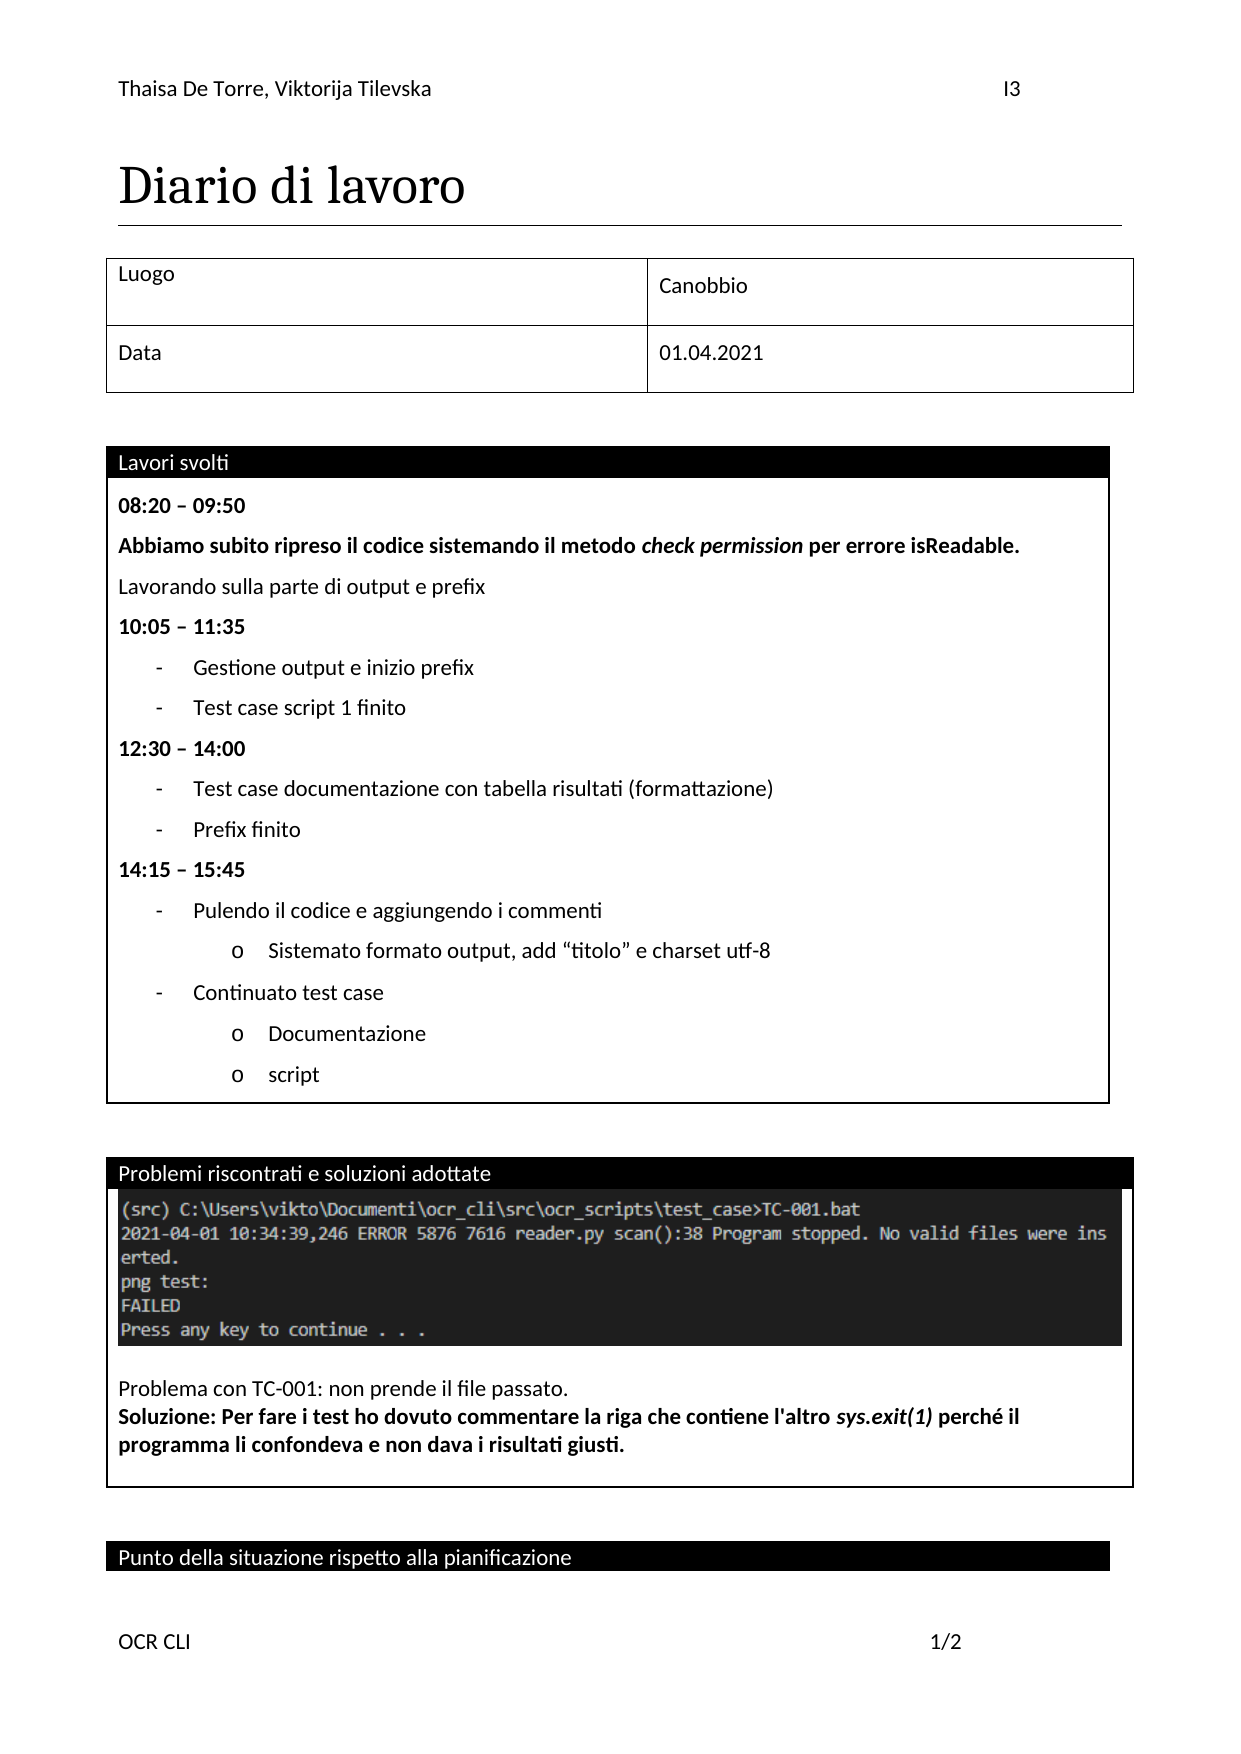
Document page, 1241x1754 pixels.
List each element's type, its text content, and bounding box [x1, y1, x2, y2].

table_header Problemi riscontrati e soluzioni adottate [108, 1159, 1132, 1187]
table_cell 01.04.2021 [648, 326, 1133, 392]
picture [118, 1189, 1122, 1346]
table_cell Problema con TC-001: non prende il file passato. Soluzione: Per fare i test ho dovuto commentare la riga che contiene l'altro sys.exit(1) perché il programma li confondeva e non dava i risultati giusti. [108, 1189, 1132, 1486]
table_header Lavori svolti [108, 448, 1108, 476]
table_header Luogo [107, 259, 647, 325]
table_header Punto della situazione rispetto alla pianificazione [108, 1543, 1108, 1571]
table_cell Data [107, 326, 647, 392]
title Diario di lavoro [118, 155, 1122, 225]
table_header Canobbio [648, 259, 1133, 325]
table_cell 08:20 – 09:50 Abbiamo subito ripreso il codice sistemando il metodo check permission per errore isReadable. Lavorando sulla parte di output e prefix 10:05 – 11:35 Gestione output e inizio prefix Test case script 1 finito 12:30 – 14:00 Test case documentazione con tabella risultati (formattazione) Prefix finito 14:15 – 15:45 Pulendo il codice e aggiungendo i commenti Sistemato formato output, add “titolo” e charset utf-8 Continuato test case Documentazione script [108, 478, 1108, 1102]
